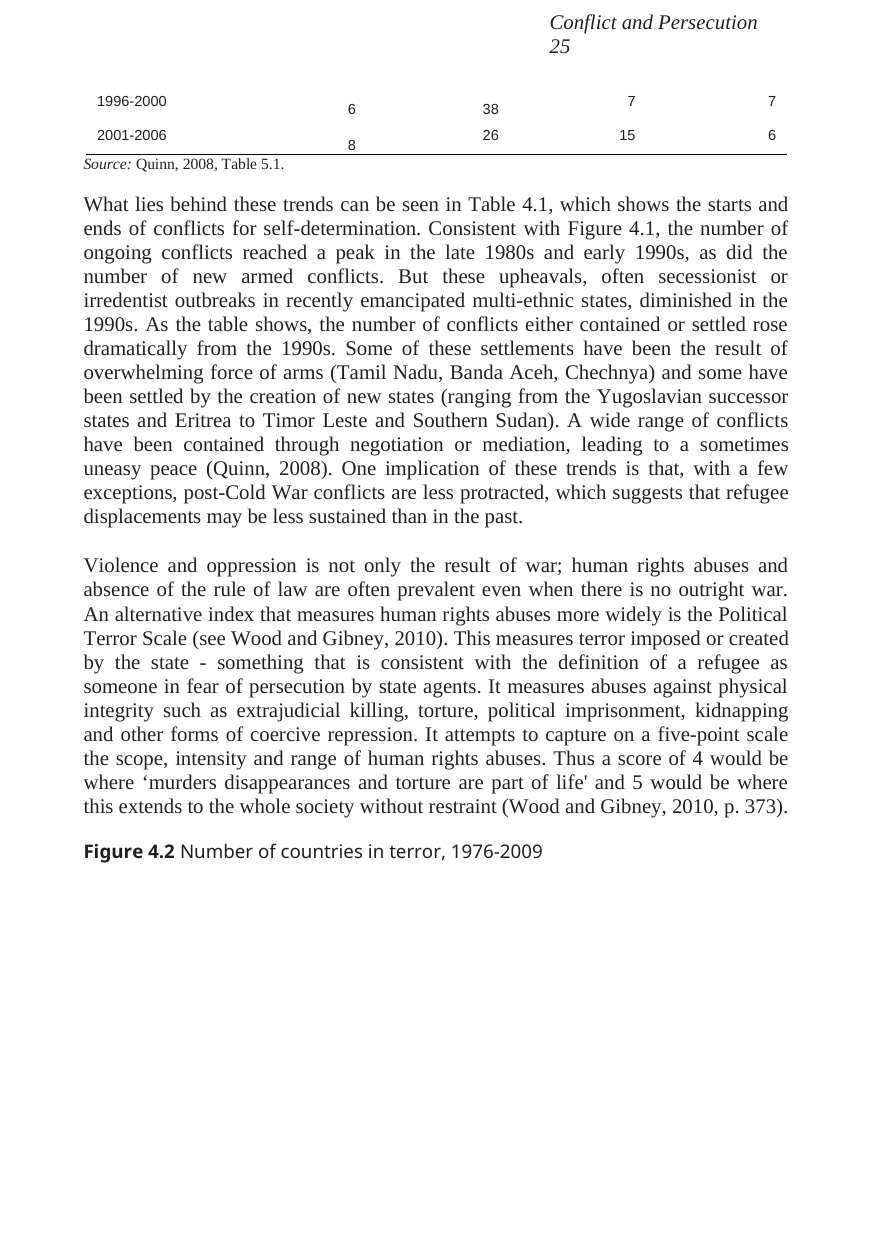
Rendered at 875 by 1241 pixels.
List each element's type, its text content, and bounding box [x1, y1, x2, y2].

text Violence and oppression is not only the result of war; human rights abuses and absence of the rule of law are often prevalent even when there is no outright war. An alternative index that measures human rights abuses more widely is the Political Terror Scale (see Wood and Gibney, 2010). This measures terror imposed or created by the state - something that is consistent with the definition of a refugee as someone in fear of persecution by state agents. It measures abuses against physical integrity such as extrajudicial killing, torture, political imprisonment, kidnapping and other forms of coercive repression. It attempts to capture on a five-point scale the scope, intensity and range of human rights abuses. Thus a score of 4 would be where ‘murders disappearances and torture are part of life' and 5 would be where this extends to the whole society without restraint (Wood and Gibney, 2010, p. 373). [83, 553, 789, 818]
table_cell 38 [367, 84, 527, 117]
text Figure 4.2 Number of countries in terror, 1976-2009 [83, 839, 789, 864]
table_cell 6 [226, 84, 367, 117]
table_cell 2001-2006 [86, 117, 226, 154]
text What lies behind these trends can be seen in Table 4.1, which shows the starts and ends of conflicts for self-determination. Consistent with Figure 4.1, the number of ongoing conflicts reached a peak in the late 1980s and early 1990s, as did the number of new armed conflicts. But these upheavals, often secessionist or irredentist outbreaks in recently emancipated multi-ethnic states, diminished in the 1990s. As the table shows, the number of conflicts either contained or settled rose dramatically from the 1990s. Some of these settlements have been the result of overwhelming force of arms (Tamil Nadu, Banda Aceh, Chechnya) and some have been settled by the creation of new states (ranging from the Yugoslavian successor states and Eritrea to Timor Leste and Southern Sudan). A wide range of conflicts have been contained through negotiation or mediation, leading to a sometimes uneasy peace (Quinn, 2008). One implication of these trends is that, with a few exceptions, post-Cold War conflicts are less protracted, which suggests that refugee displacements may be less sustained than in the past. [83, 191, 789, 528]
table_cell 8 [226, 117, 367, 154]
text Source: Quinn, 2008, Table 5.1. [83, 155, 789, 173]
table_cell 6 [646, 117, 787, 154]
table_cell 26 [367, 117, 527, 154]
table_cell 7 [528, 84, 646, 117]
table_cell 15 [528, 117, 646, 154]
table_cell 7 [646, 84, 787, 117]
table_cell 1996-2000 [86, 84, 226, 117]
